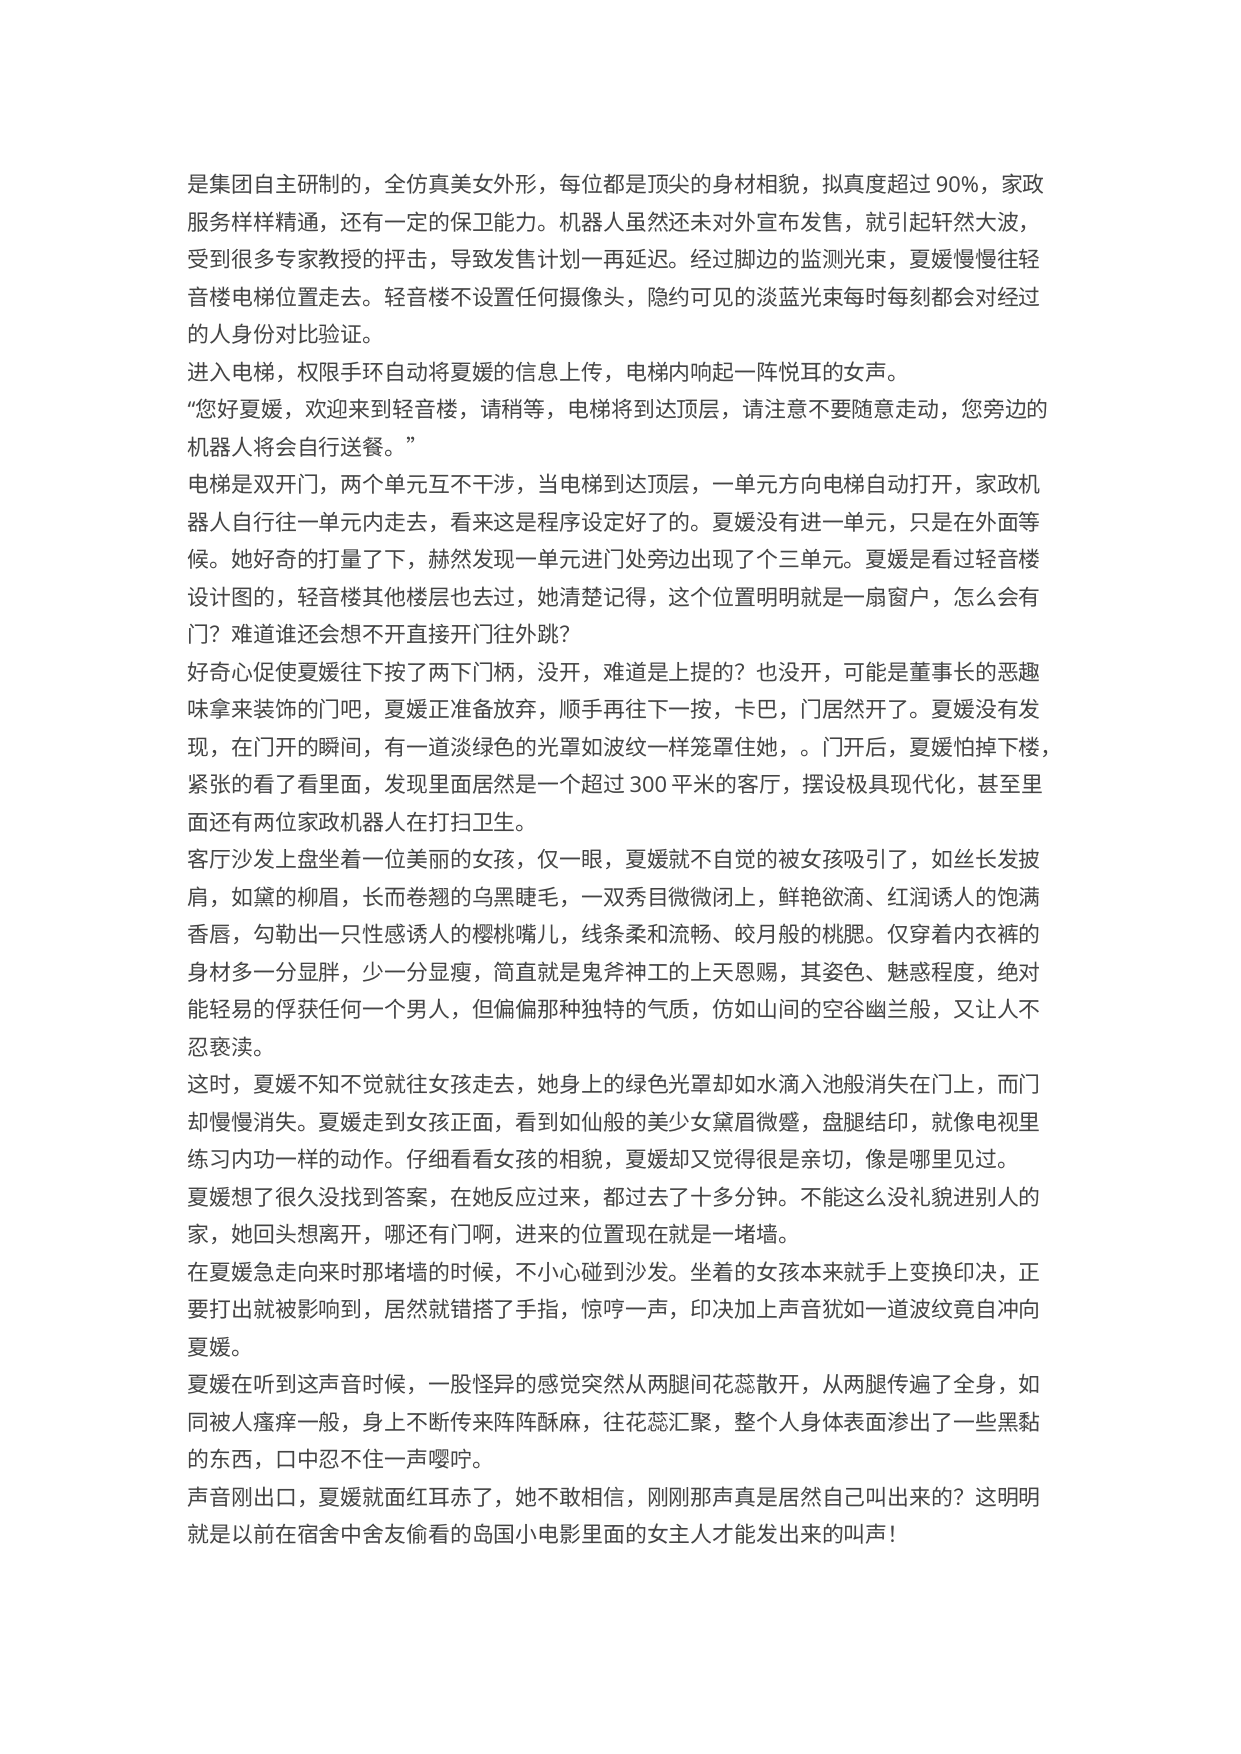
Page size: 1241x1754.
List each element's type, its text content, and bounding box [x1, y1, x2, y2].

text 客厅沙发上盘坐着一位美丽的女孩，仅一眼，夏媛就不自觉的被女孩吸引了，如丝长发披肩，如黛的柳眉，长而卷翘的乌黑睫毛，一双秀目微微闭上，鲜艳欲滴、红润诱人的饱满香唇，勾勒出一只性感诱人的樱桃嘴儿，线条柔和流畅、皎月般的桃腮。仅穿着内衣裤的身材多一分显胖，少一分显瘦，简直就是鬼斧神工的上天恩赐，其姿色、魅惑程度，绝对能轻易的俘获任何一个男人，但偏偏那种独特的气质，仿如山间的空谷幽兰般，又让人不忍亵渎。 [187, 839, 1053, 1064]
text 这时，夏媛不知不觉就往女孩走去，她身上的绿色光罩却如水滴入池般消失在门上，而门却慢慢消失。夏媛走到女孩正面，看到如仙般的美少女黛眉微蹙，盘腿结印，就像电视里练习内功一样的动作。仔细看看女孩的相貌，夏媛却又觉得很是亲切，像是哪里见过。 [187, 1064, 1053, 1177]
text “您好夏媛，欢迎来到轻音楼，请稍等，电梯将到达顶层，请注意不要随意走动，您旁边的机器人将会自行送餐。” [187, 389, 1053, 464]
text 进入电梯，权限手环自动将夏媛的信息上传，电梯内响起一阵悦耳的女声。 [187, 352, 1053, 389]
text 在夏媛急走向来时那堵墙的时候，不小心碰到沙发。坐着的女孩本来就手上变换印决，正要打出就被影响到，居然就错搭了手指，惊哼一声，印决加上声音犹如一道波纹竟自冲向夏媛。 [187, 1252, 1053, 1364]
text 夏媛在听到这声音时候，一股怪异的感觉突然从两腿间花蕊散开，从两腿传遍了全身，如同被人瘙痒一般，身上不断传来阵阵酥麻，往花蕊汇聚，整个人身体表面渗出了一些黑黏的东西，口中忍不住一声嘤咛。 [187, 1364, 1053, 1477]
text 好奇心促使夏媛往下按了两下门柄，没开，难道是上提的？也没开，可能是董事长的恶趣味拿来装饰的门吧，夏媛正准备放弃，顺手再往下一按，卡巴，门居然开了。夏媛没有发现，在门开的瞬间，有一道淡绿色的光罩如波纹一样笼罩住她，。门开后，夏媛怕掉下楼，紧张的看了看里面，发现里面居然是一个超过300平米的客厅，摆设极具现代化，甚至里面还有两位家政机器人在打扫卫生。 [187, 652, 1053, 839]
text 夏媛想了很久没找到答案，在她反应过来，都过去了十多分钟。不能这么没礼貌进别人的家，她回头想离开，哪还有门啊，进来的位置现在就是一堵墙。 [187, 1177, 1053, 1252]
text 电梯是双开门，两个单元互不干涉，当电梯到达顶层，一单元方向电梯自动打开，家政机器人自行往一单元内走去，看来这是程序设定好了的。夏媛没有进一单元，只是在外面等候。她好奇的打量了下，赫然发现一单元进门处旁边出现了个三单元。夏媛是看过轻音楼设计图的，轻音楼其他楼层也去过，她清楚记得，这个位置明明就是一扇窗户，怎么会有门？难道谁还会想不开直接开门往外跳？ [187, 464, 1053, 652]
text 声音刚出口，夏媛就面红耳赤了，她不敢相信，刚刚那声真是居然自己叫出来的？这明明就是以前在宿舍中舍友偷看的岛国小电影里面的女主人才能发出来的叫声！ [187, 1477, 1053, 1552]
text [187, 164, 1053, 352]
